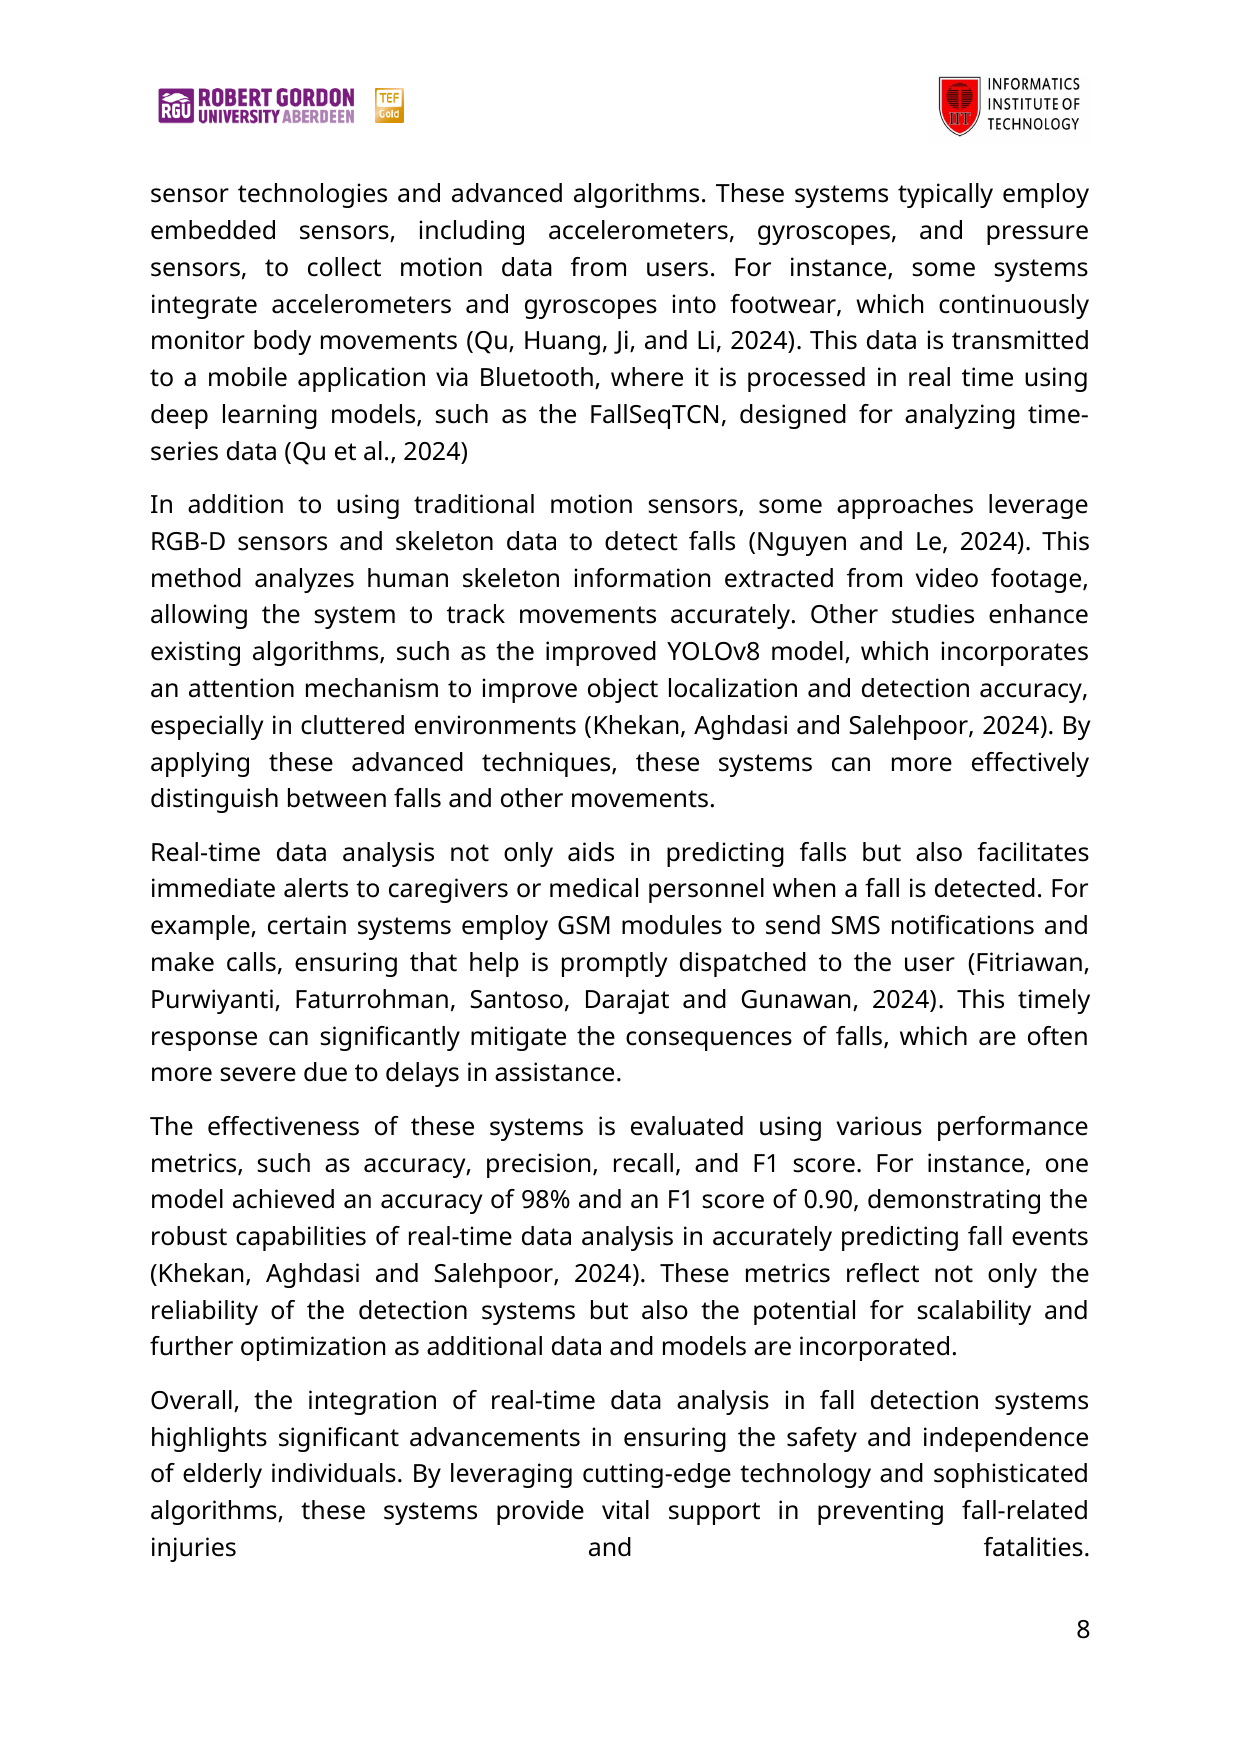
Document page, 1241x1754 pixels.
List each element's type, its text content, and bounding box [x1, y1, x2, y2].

text Real-time data analysis not only aids in predicting falls but also facilitates immediate alerts to caregivers or medical personnel when a fall is detected. For example, certain systems employ GSM modules to send SMS notifications and make calls, ensuring that help is promptly dispatched to the user (Fitriawan, Purwiyanti, Faturrohman, Santoso, Darajat and Gunawan, 2024). This timely response can significantly mitigate the consequences of falls, which are often more severe due to delays in assistance. [150, 834, 1090, 1089]
text In addition to using traditional motion sensors, some approaches leverage RGB-D sensors and skeleton data to detect falls (Nguyen and Le, 2024). This method analyzes human skeleton information extracted from video footage, allowing the system to track movements accurately. Other studies enhance existing algorithms, such as the improved YOLOv8 model, which incorporates an attention mechanism to improve object localization and detection accuracy, especially in cluttered environments (Khekan, Aghdasi and Salehpoor, 2024). By applying these advanced techniques, these systems can more effectively distinguish between falls and other movements. [150, 487, 1090, 815]
text The effectiveness of these systems is evaluated using various performance metrics, such as accuracy, precision, recall, and F1 score. For instance, one model achieved an accuracy of 98% and an F1 score of 0.90, demonstrating the robust capabilities of real-time data analysis in accurately predicting fall events (Khekan, Aghdasi and Salehpoor, 2024). These metrics reflect not only the reliability of the detection systems but also the potential for scalability and further optimization as additional data and models are incorporated. [150, 1108, 1090, 1363]
picture [150, 82, 413, 129]
picture [927, 75, 1091, 143]
text Overall, the integration of real-time data analysis in fall detection systems highlights significant advancements in ensuring the safety and independence of elderly individuals. By leveraging cutting-edge technology and sophisticated algorithms, these systems provide vital support in preventing fall-related injuries and fatalities. [150, 1382, 1090, 1600]
